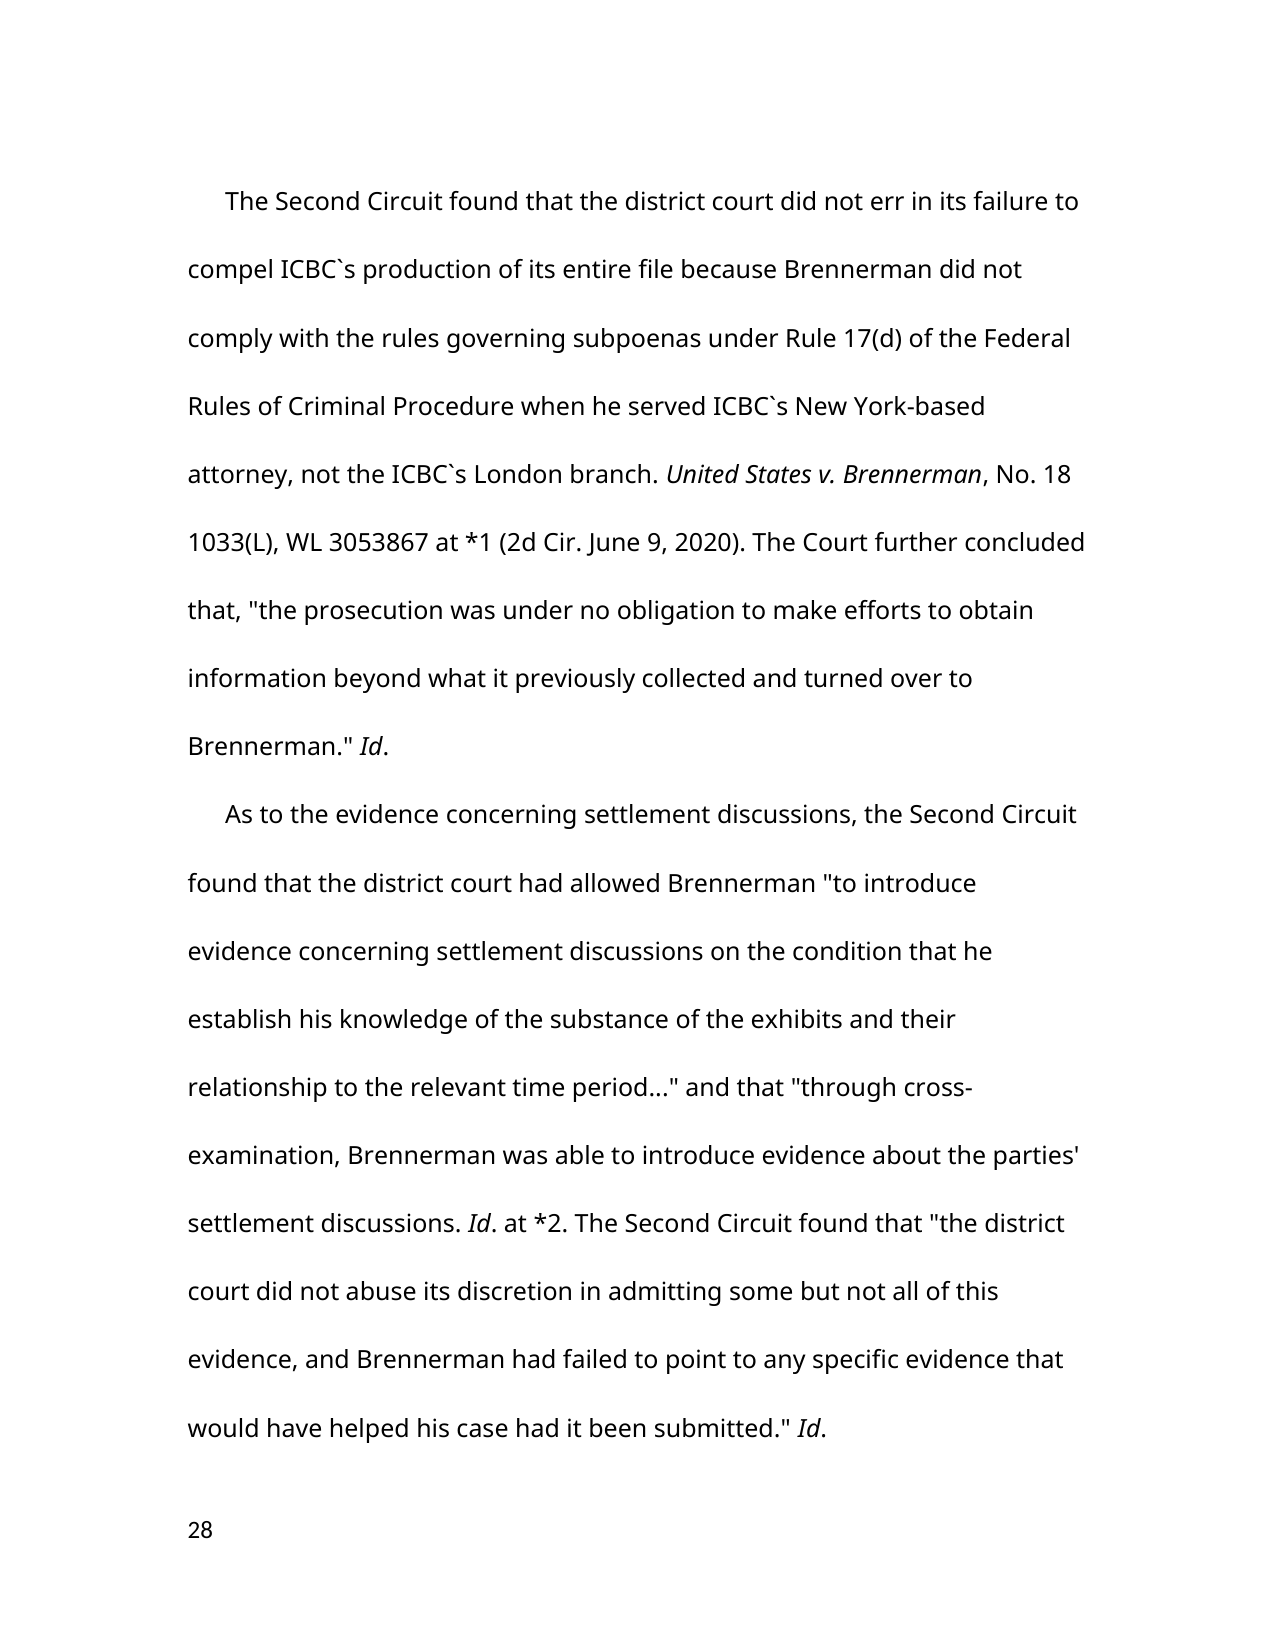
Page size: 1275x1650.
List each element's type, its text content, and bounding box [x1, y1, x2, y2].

text As to the evidence concerning settlement discussions, the Second Circuit found that the district court had allowed Brennerman "to introduce evidence concerning settlement discussions on the condition that he establish his knowledge of the substance of the exhibits and their relationship to the relevant time period..." and that "through cross-examination, Brennerman was able to introduce evidence about the parties' settlement discussions. Id. at *2. The Second Circuit found that "the district court did not abuse its discretion in admitting some but not all of this evidence, and Brennerman had failed to point to any specific evidence that would have helped his case had it been submitted." Id. [187, 797, 1087, 1444]
text The Second Circuit found that the district court did not err in its failure to compel ICBC`s production of its entire file because Brennerman did not comply with the rules governing subpoenas under Rule 17(d) of the Federal Rules of Criminal Procedure when he served ICBC`s New York-based attorney, not the ICBC`s London branch. United States v. Brennerman, No. 18 1033(L), WL 3053867 at *1 (2d Cir. June 9, 2020). The Court further concluded that, "the prosecution was under no obligation to make efforts to obtain information beyond what it previously collected and turned over to Brennerman." Id. [187, 184, 1087, 763]
